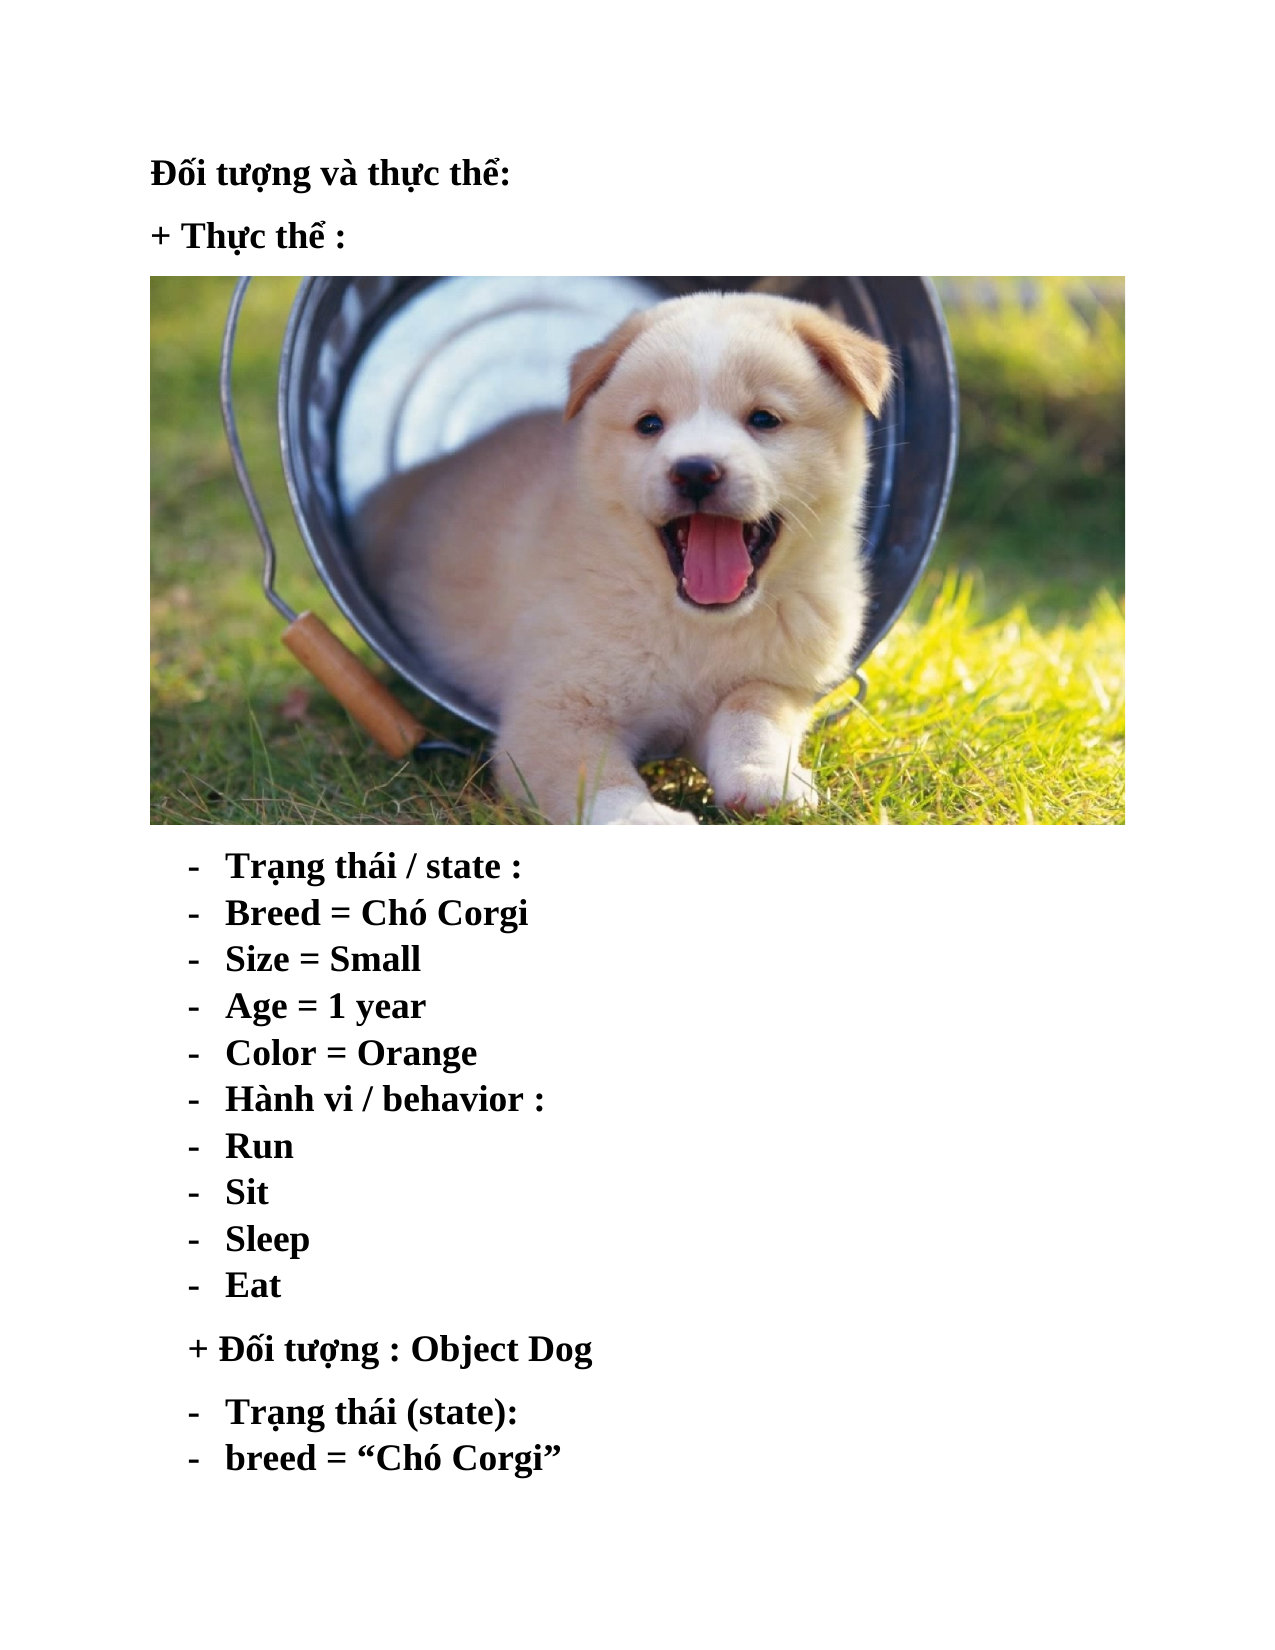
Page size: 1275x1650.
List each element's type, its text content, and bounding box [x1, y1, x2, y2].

list Breed = Chó Corgi [187, 890, 1125, 933]
text + Đối tượng : Object Dog [187, 1326, 1125, 1369]
list Size = Small [187, 937, 1125, 980]
list Trạng thái / state : [187, 844, 1125, 887]
list Age = 1 year [187, 983, 1125, 1027]
text Đối tượng và thực thể: [150, 150, 1125, 193]
list breed = “Chó Corgi” [187, 1436, 1125, 1479]
list Sit [187, 1170, 1125, 1213]
list Eat [187, 1263, 1125, 1306]
text + Thực thể : [150, 213, 1125, 256]
list Trạng thái (state): [187, 1389, 1125, 1432]
list Sleep [187, 1216, 1125, 1259]
picture [150, 276, 1125, 825]
list Hành vi / behavior : [187, 1077, 1125, 1120]
list Run [187, 1123, 1125, 1166]
list Color = Orange [187, 1030, 1125, 1073]
